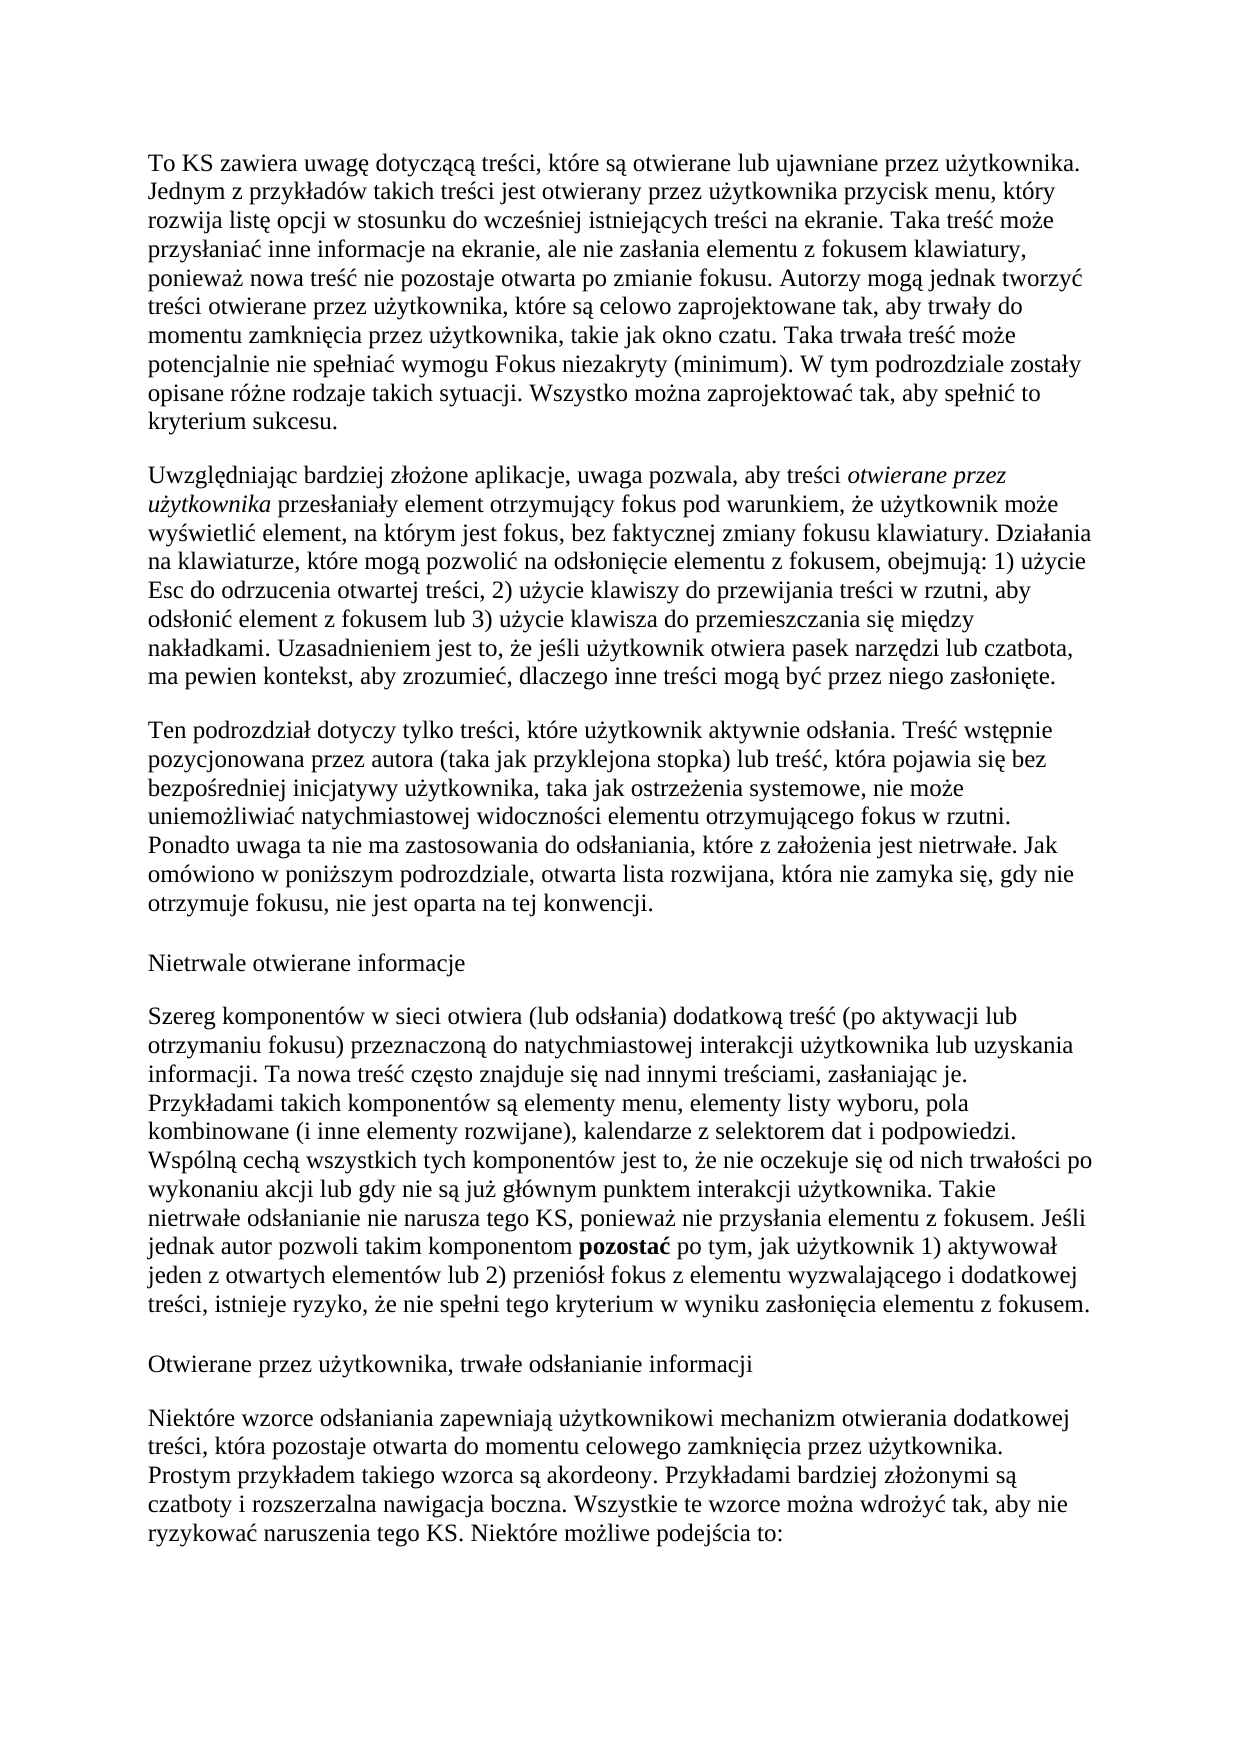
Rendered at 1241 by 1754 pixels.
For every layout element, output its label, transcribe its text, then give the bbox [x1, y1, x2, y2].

text Otwierane przez użytkownika, trwałe odsłanianie informacji [148, 1349, 1093, 1378]
text Ten podrozdział dotyczy tylko treści, które użytkownik aktywnie odsłania. Treść wstępnie pozycjonowana przez autora (taka jak przyklejona stopka) lub treść, która pojawia się bez bezpośredniej inicjatywy użytkownika, taka jak ostrzeżenia systemowe, nie może uniemożliwiać natychmiastowej widoczności elementu otrzymującego fokus w rzutni. Ponadto uwaga ta nie ma zastosowania do odsłaniania, które z założenia jest nietrwałe. Jak omówiono w poniższym podrozdziale, otwarta lista rozwijana, która nie zamyka się, gdy nie otrzymuje fokusu, nie jest oparta na tej konwencji. [148, 715, 1093, 916]
text To KS zawiera uwagę dotyczącą treści, które są otwierane lub ujawniane przez użytkownika. Jednym z przykładów takich treści jest otwierany przez użytkownika przycisk menu, który rozwija listę opcji w stosunku do wcześniej istniejących treści na ekranie. Taka treść może przysłaniać inne informacje na ekranie, ale nie zasłania elementu z fokusem klawiatury, ponieważ nowa treść nie pozostaje otwarta po zmianie fokusu. Autorzy mogą jednak tworzyć treści otwierane przez użytkownika, które są celowo zaprojektowane tak, aby trwały do momentu zamknięcia przez użytkownika, takie jak okno czatu. Taka trwała treść może potencjalnie nie spełniać wymogu Fokus niezakryty (minimum). W tym podrozdziale zostały opisane różne rodzaje takich sytuacji. Wszystko można zaprojektować tak, aby spełnić to kryterium sukcesu. [148, 148, 1093, 435]
text Uwzględniając bardziej złożone aplikacje, uwaga pozwala, aby treści otwierane przez użytkownika przesłaniały element otrzymujący fokus pod warunkiem, że użytkownik może wyświetlić element, na którym jest fokus, bez faktycznej zmiany fokusu klawiatury. Działania na klawiaturze, które mogą pozwolić na odsłonięcie elementu z fokusem, obejmują: 1) użycie Esc do odrzucenia otwartej treści, 2) użycie klawiszy do przewijania treści w rzutni, aby odsłonić element z fokusem lub 3) użycie klawisza do przemieszczania się między nakładkami. Uzasadnieniem jest to, że jeśli użytkownik otwiera pasek narzędzi lub czatbota, ma pewien kontekst, aby zrozumieć, dlaczego inne treści mogą być przez niego zasłonięte. [148, 460, 1093, 690]
text Nietrwale otwierane informacje [148, 948, 1093, 976]
text Szereg komponentów w sieci otwiera (lub odsłania) dodatkową treść (po aktywacji lub otrzymaniu fokusu) przeznaczoną do natychmiastowej interakcji użytkownika lub uzyskania informacji. Ta nowa treść często znajduje się nad innymi treściami, zasłaniając je. Przykładami takich komponentów są elementy menu, elementy listy wyboru, pola kombinowane (i inne elementy rozwijane), kalendarze z selektorem dat i podpowiedzi. Wspólną cechą wszystkich tych komponentów jest to, że nie oczekuje się od nich trwałości po wykonaniu akcji lub gdy nie są już głównym punktem interakcji użytkownika. Takie nietrwałe odsłanianie nie narusza tego KS, ponieważ nie przysłania elementu z fokusem. Jeśli jednak autor pozwoli takim komponentom pozostać po tym, jak użytkownik 1) aktywował jeden z otwartych elementów lub 2) przeniósł fokus z elementu wyzwalającego i dodatkowej treści, istnieje ryzyko, że nie spełni tego kryterium w wyniku zasłonięcia elementu z fokusem. [148, 1001, 1093, 1318]
text Niektóre wzorce odsłaniania zapewniają użytkownikowi mechanizm otwierania dodatkowej treści, która pozostaje otwarta do momentu celowego zamknięcia przez użytkownika. Prostym przykładem takiego wzorca są akordeony. Przykładami bardziej złożonymi są czatboty i rozszerzalna nawigacja boczna. Wszystkie te wzorce można wdrożyć tak, aby nie ryzykować naruszenia tego KS. Niektóre możliwe podejścia to: [148, 1403, 1093, 1546]
